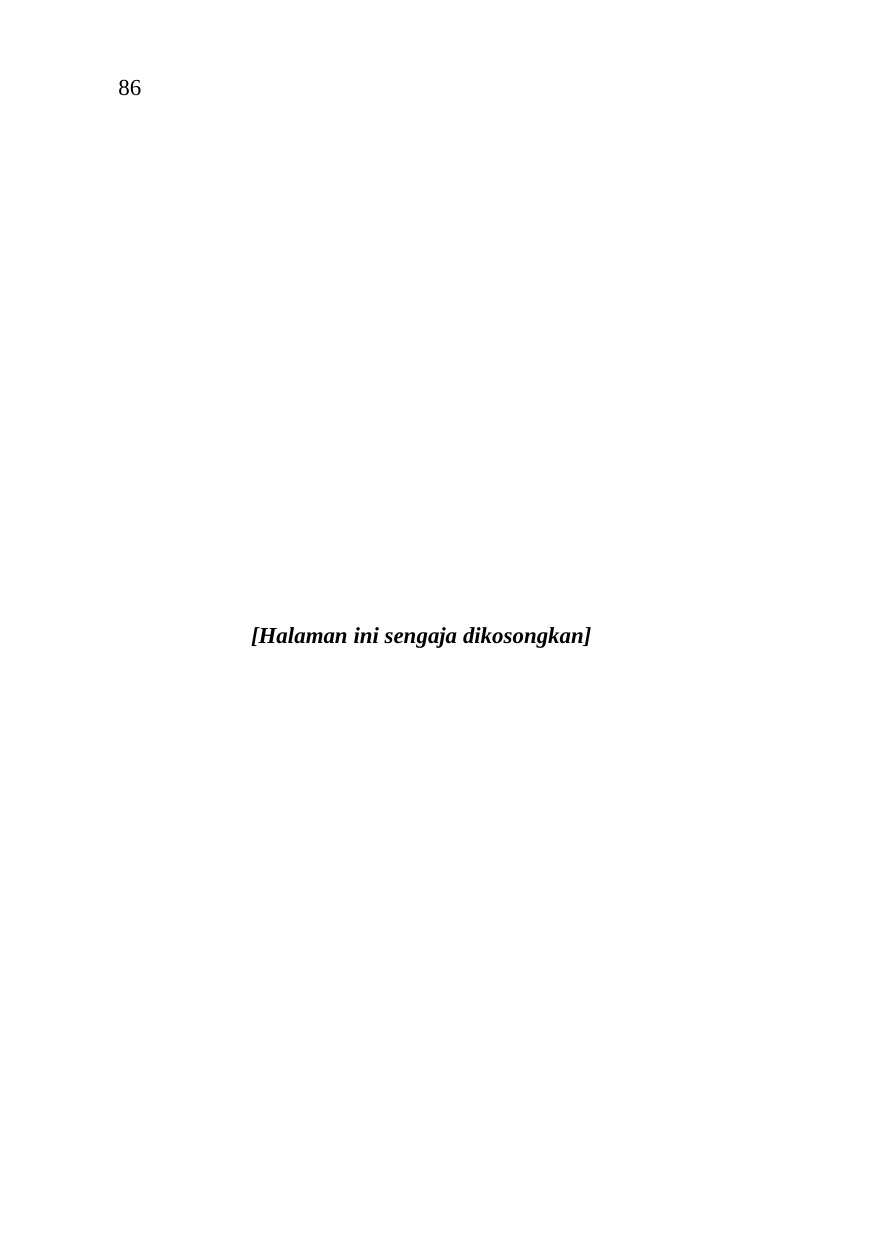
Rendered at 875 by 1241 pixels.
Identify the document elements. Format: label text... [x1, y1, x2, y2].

text [Halaman ini sengaja dikosongkan] [118, 622, 726, 648]
